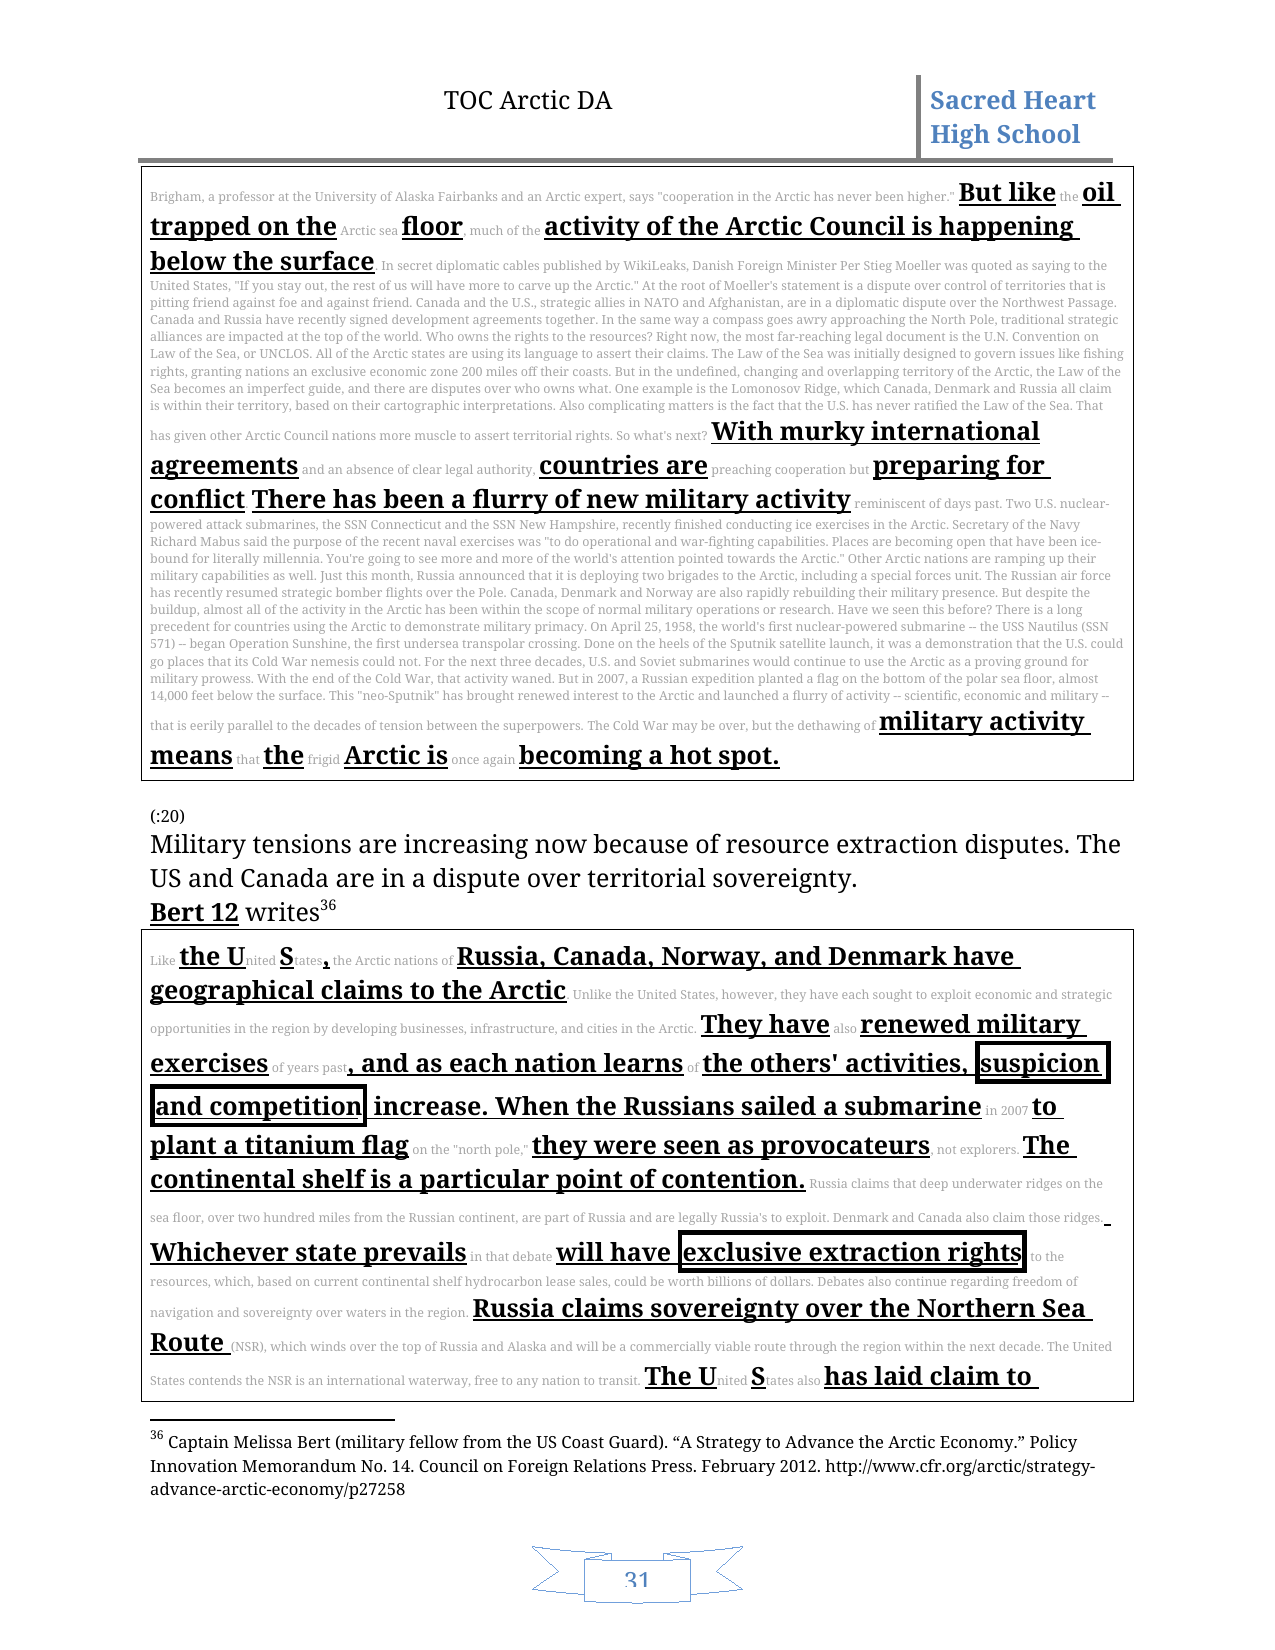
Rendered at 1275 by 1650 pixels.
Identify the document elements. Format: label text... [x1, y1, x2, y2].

text (:20) [150, 804, 1125, 827]
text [142, 167, 1133, 780]
text Bert 12 writes [150, 895, 1125, 929]
text Military tensions are increasing now because of resource extraction disputes. The US and Canada are in a dispute over territorial sovereignty. [150, 827, 1125, 895]
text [142, 930, 1133, 1401]
